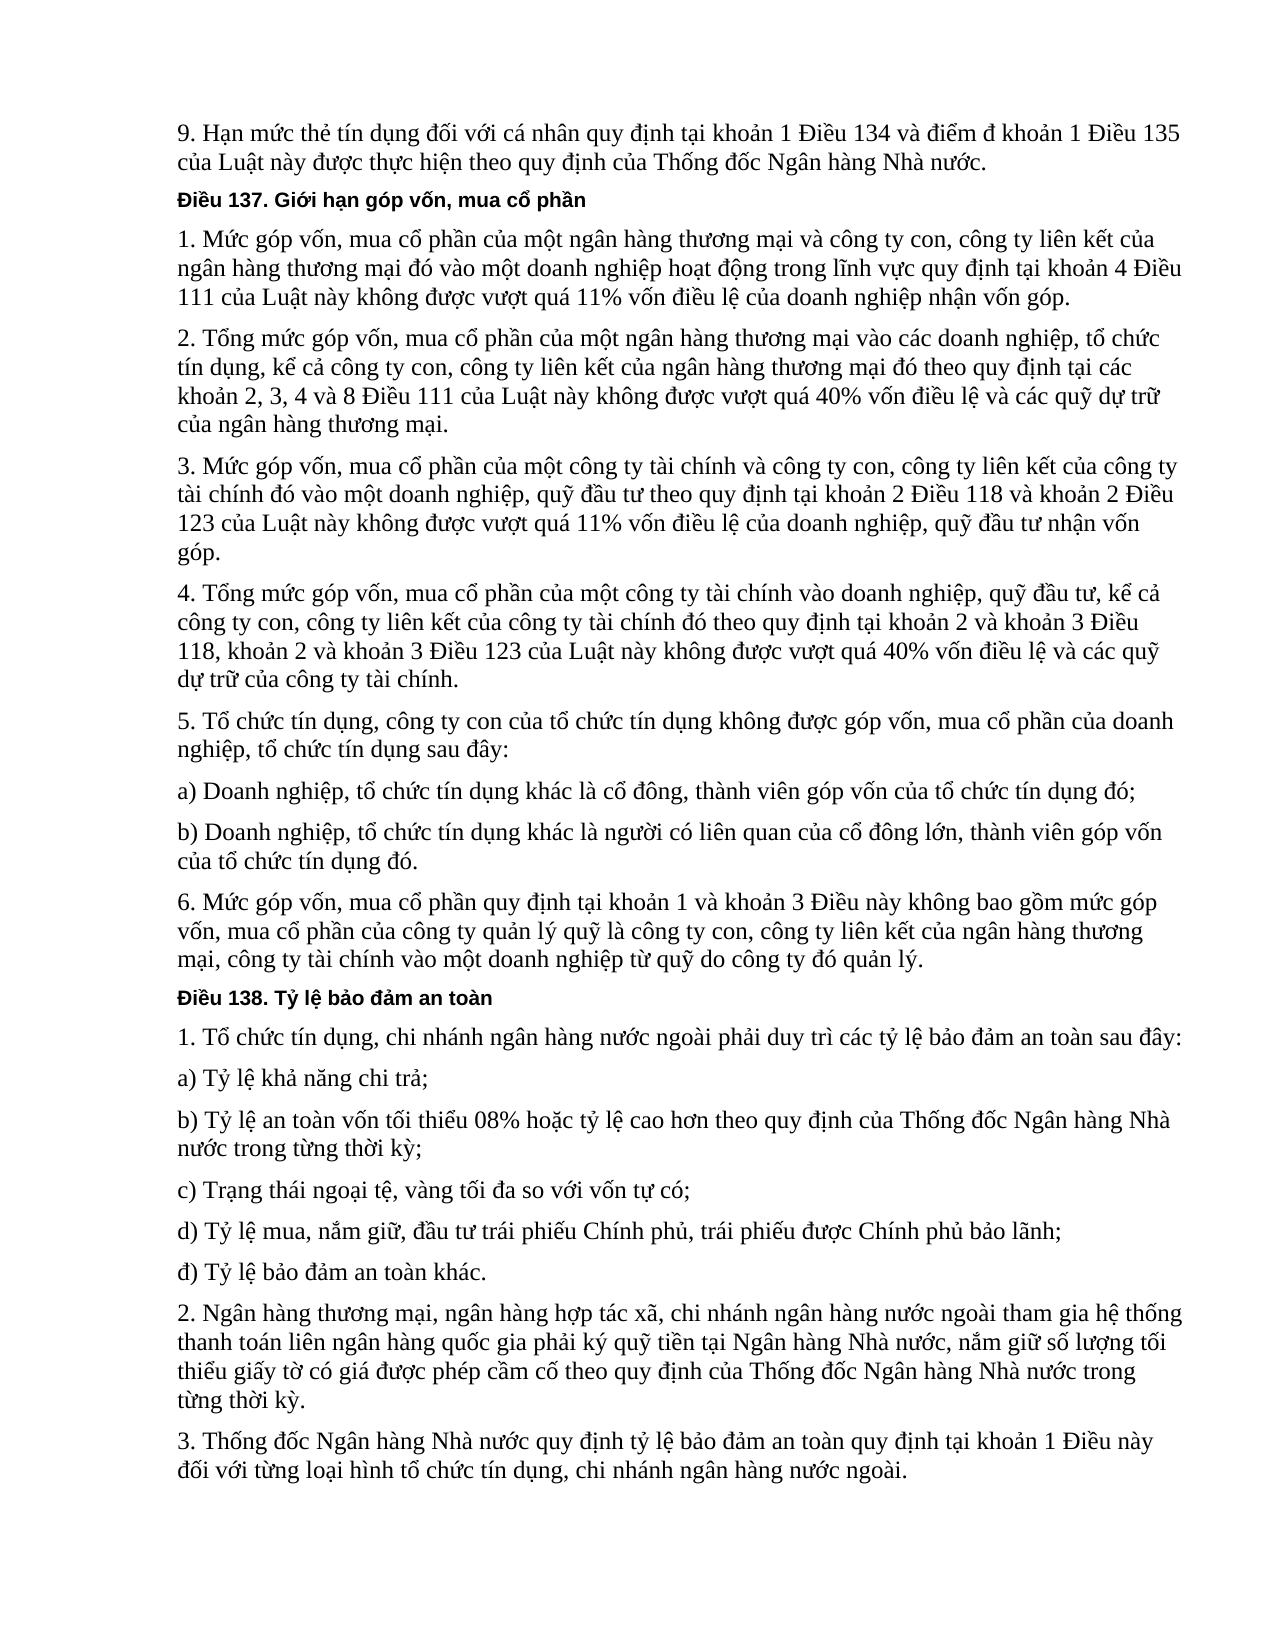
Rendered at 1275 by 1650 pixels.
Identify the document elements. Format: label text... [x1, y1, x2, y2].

text 3. Thống đốc Ngân hàng Nhà nước quy định tỷ lệ bảo đảm an toàn quy định tại khoản 1 Điều này đối với từng loại hình tổ chức tín dụng, chi nhánh ngân hàng nước ngoài. [177, 1426, 1186, 1483]
text d) Tỷ lệ mua, nắm giữ, đầu tư trái phiếu Chính phủ, trái phiếu được Chính phủ bảo lãnh; [177, 1216, 1186, 1245]
subtitle Điều 138. Tỷ lệ bảo đảm an toàn [177, 986, 1186, 1010]
text b) Doanh nghiệp, tổ chức tín dụng khác là người có liên quan của cổ đông lớn, thành viên góp vốn của tổ chức tín dụng đó. [177, 817, 1186, 874]
text 1. Tổ chức tín dụng, chi nhánh ngân hàng nước ngoài phải duy trì các tỷ lệ bảo đảm an toàn sau đây: [177, 1022, 1186, 1051]
text 2. Ngân hàng thương mại, ngân hàng hợp tác xã, chi nhánh ngân hàng nước ngoài tham gia hệ thống thanh toán liên ngân hàng quốc gia phải ký quỹ tiền tại Ngân hàng Nhà nước, nắm giữ số lượng tối thiểu giấy tờ có giá được phép cầm cố theo quy định của Thống đốc Ngân hàng Nhà nước trong từng thời kỳ. [177, 1298, 1186, 1413]
text a) Doanh nghiệp, tổ chức tín dụng khác là cổ đông, thành viên góp vốn của tổ chức tín dụng đó; [177, 776, 1186, 804]
text 4. Tổng mức góp vốn, mua cổ phần của một công ty tài chính vào doanh nghiệp, quỹ đầu tư, kể cả công ty con, công ty liên kết của công ty tài chính đó theo quy định tại khoản 2 và khoản 3 Điều 118, khoản 2 và khoản 3 Điều 123 của Luật này không được vượt quá 40% vốn điều lệ và các quỹ dự trữ của công ty tài chính. [177, 578, 1186, 693]
subtitle Điều 137. Giới hạn góp vốn, mua cổ phần [177, 188, 1186, 212]
text 1. Mức góp vốn, mua cổ phần của một ngân hàng thương mại và công ty con, công ty liên kết của ngân hàng thương mại đó vào một doanh nghiệp hoạt động trong lĩnh vực quy định tại khoản 4 Điều 111 của Luật này không được vượt quá 11% vốn điều lệ của doanh nghiệp nhận vốn góp. [177, 224, 1186, 311]
text c) Trạng thái ngoại tệ, vàng tối đa so với vốn tự có; [177, 1175, 1186, 1203]
text a) Tỷ lệ khả năng chi trả; [177, 1063, 1186, 1092]
text 3. Mức góp vốn, mua cổ phần của một công ty tài chính và công ty con, công ty liên kết của công ty tài chính đó vào một doanh nghiệp, quỹ đầu tư theo quy định tại khoản 2 Điều 118 và khoản 2 Điều 123 của Luật này không được vượt quá 11% vốn điều lệ của doanh nghiệp, quỹ đầu tư nhận vốn góp. [177, 451, 1186, 566]
text b) Tỷ lệ an toàn vốn tối thiểu 08% hoặc tỷ lệ cao hơn theo quy định của Thống đốc Ngân hàng Nhà nước trong từng thời kỳ; [177, 1105, 1186, 1162]
text 5. Tổ chức tín dụng, công ty con của tổ chức tín dụng không được góp vốn, mua cổ phần của doanh nghiệp, tổ chức tín dụng sau đây: [177, 706, 1186, 763]
text 6. Mức góp vốn, mua cổ phần quy định tại khoản 1 và khoản 3 Điều này không bao gồm mức góp vốn, mua cổ phần của công ty quản lý quỹ là công ty con, công ty liên kết của ngân hàng thương mại, công ty tài chính vào một doanh nghiệp từ quỹ do công ty đó quản lý. [177, 887, 1186, 973]
text 2. Tổng mức góp vốn, mua cổ phần của một ngân hàng thương mại vào các doanh nghiệp, tổ chức tín dụng, kể cả công ty con, công ty liên kết của ngân hàng thương mại đó theo quy định tại các khoản 2, 3, 4 và 8 Điều 111 của Luật này không được vượt quá 40% vốn điều lệ và các quỹ dự trữ của ngân hàng thương mại. [177, 323, 1186, 438]
text đ) Tỷ lệ bảo đảm an toàn khác. [177, 1257, 1186, 1286]
text 9. Hạn mức thẻ tín dụng đối với cá nhân quy định tại khoản 1 Điều 134 và điểm đ khoản 1 Điều 135 của Luật này được thực hiện theo quy định của Thống đốc Ngân hàng Nhà nước. [177, 118, 1186, 176]
